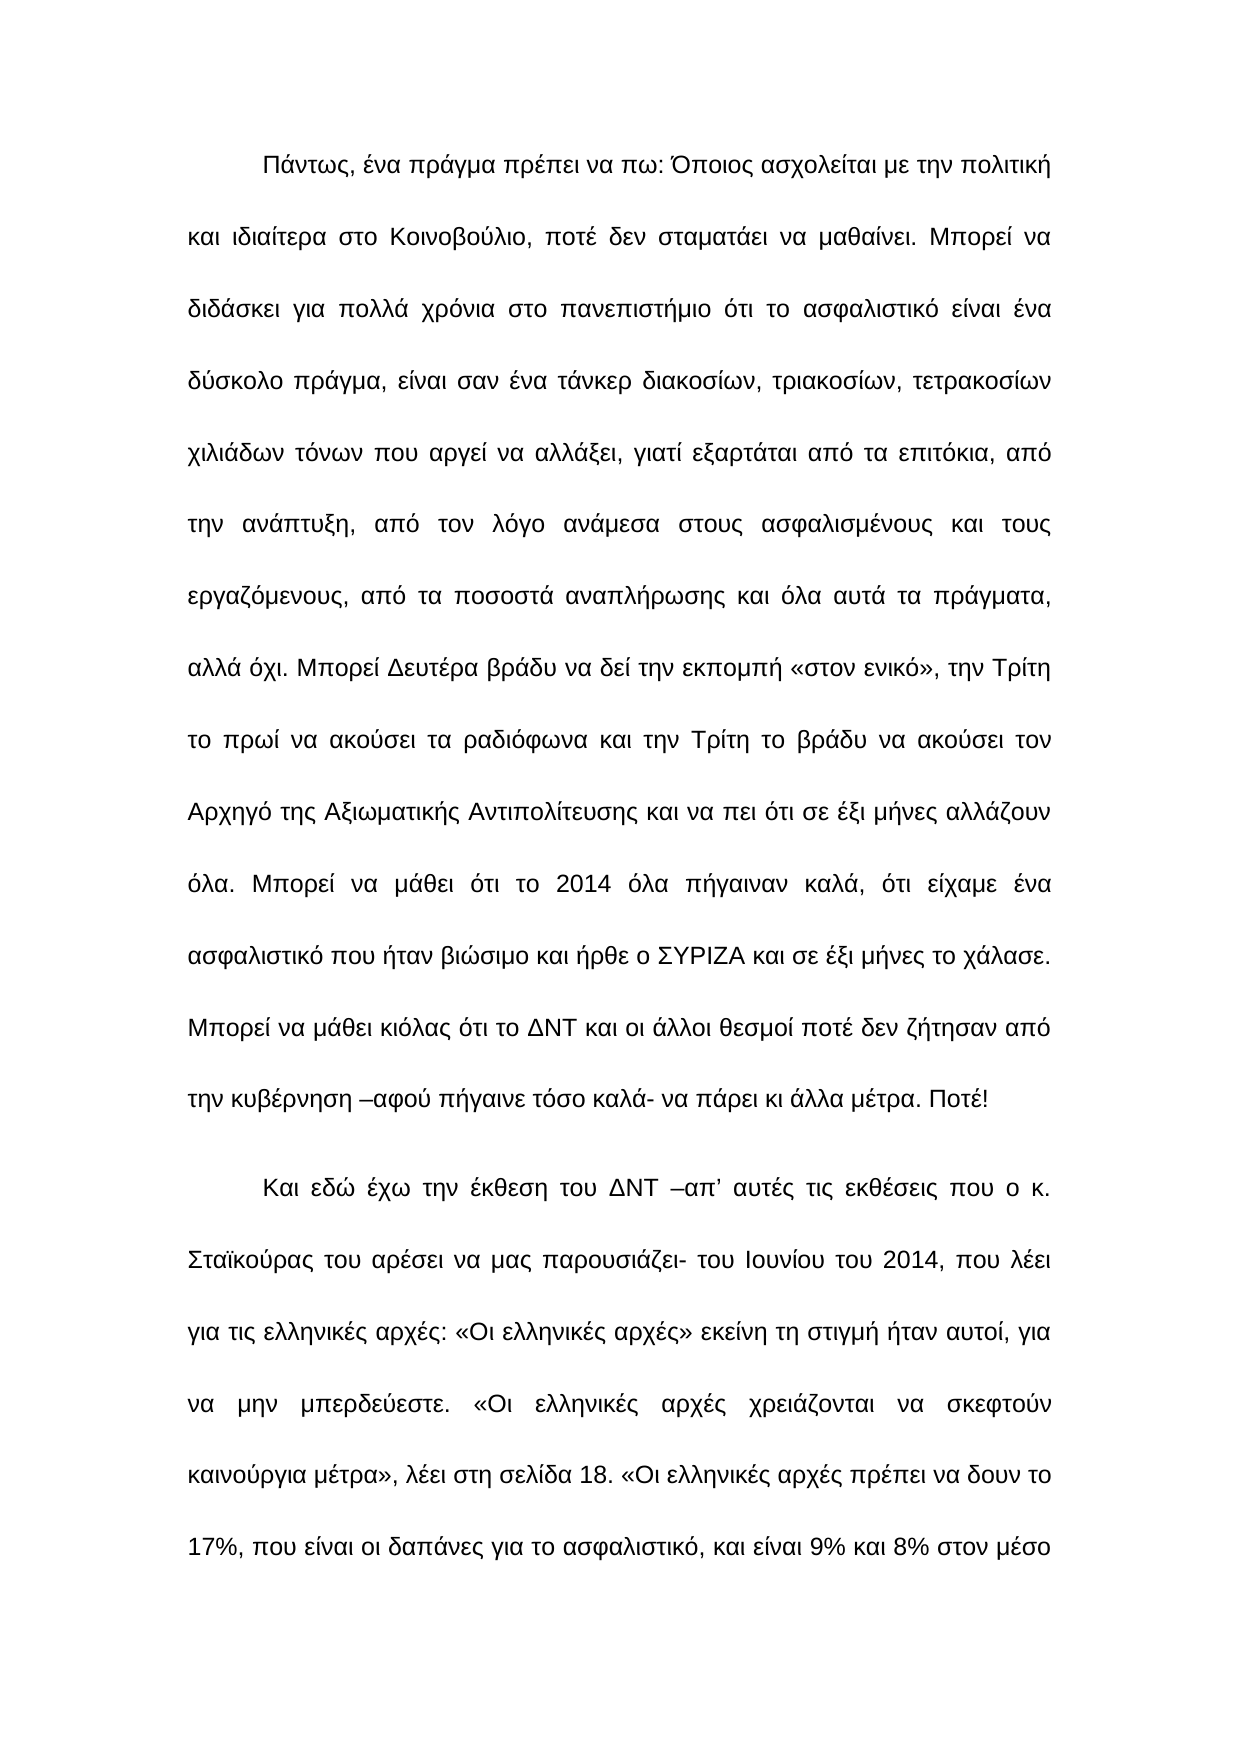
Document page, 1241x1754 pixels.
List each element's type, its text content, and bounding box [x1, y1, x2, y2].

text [187, 1173, 1053, 1561]
text Πάντως, ένα πράγμα πρέπει να πω: Όποιος ασχολείται με την πολιτική και ιδιαίτερα στο Κοινοβούλιο, ποτέ δεν σταματάει να μαθαίνει. Μπορεί να διδάσκει για πολλά χρόνια στο πανεπιστήμιο ότι το ασφαλιστικό είναι ένα δύσκολο πράγμα, είναι σαν ένα τάνκερ διακοσίων, τριακοσίων, τετρακοσίων χιλιάδων τόνων που αργεί να αλλάξει, γιατί εξαρτάται από τα επιτόκια, από την ανάπτυξη, από τον λόγο ανάμεσα στους ασφαλισμένους και τους εργαζόμενους, από τα ποσοστά αναπλήρωσης και όλα αυτά τα πράγματα, αλλά όχι. Μπορεί Δευτέρα βράδυ να δεί την εκπομπή «στον ενικό», την Τρίτη το πρωί να ακούσει τα ραδιόφωνα και την Τρίτη το βράδυ να ακούσει τον Αρχηγό της Αξιωματικής Αντιπολίτευσης και να πει ότι σε έξι μήνες αλλάζουν όλα. Μπορεί να μάθει ότι το 2014 όλα πήγαιναν καλά, ότι είχαμε ένα ασφαλιστικό που ήταν βιώσιμο και ήρθε ο ΣΥΡΙΖΑ και σε έξι μήνες το χάλασε. Μπορεί να μάθει κιόλας ότι το ΔΝΤ και οι άλλοι θεσμοί ποτέ δεν ζήτησαν από την κυβέρνηση –αφού πήγαινε τόσο καλά- να πάρει κι άλλα μέτρα. Ποτέ! [187, 150, 1053, 1113]
